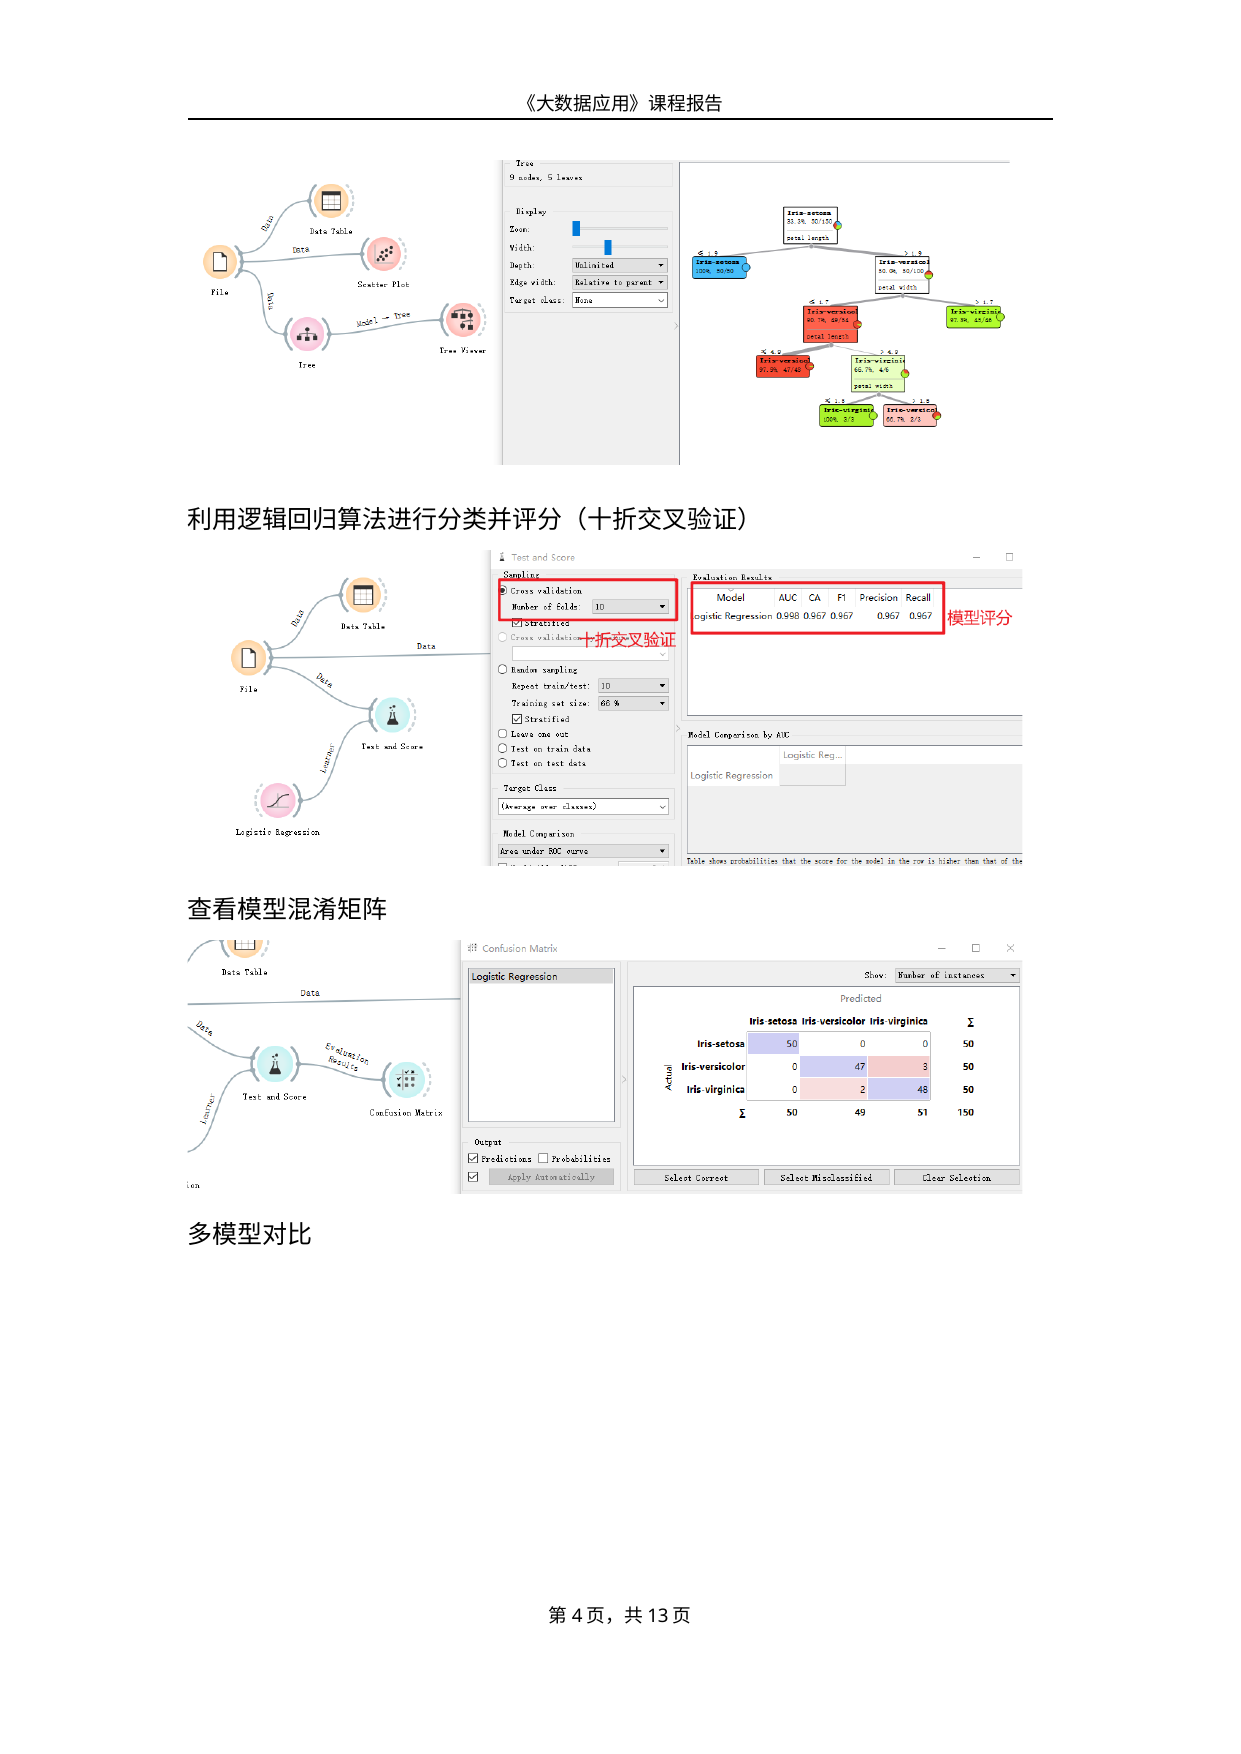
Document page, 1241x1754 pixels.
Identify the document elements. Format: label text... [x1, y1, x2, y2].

picture [187, 940, 1023, 1194]
picture [187, 550, 1023, 866]
text 查看模型混淆矩阵 [187, 875, 1053, 940]
text 多模型对比 [187, 1200, 1053, 1265]
picture [187, 160, 1010, 465]
text 利用逻辑回归算法进行分类并评分（十折交叉验证） [187, 485, 1053, 550]
